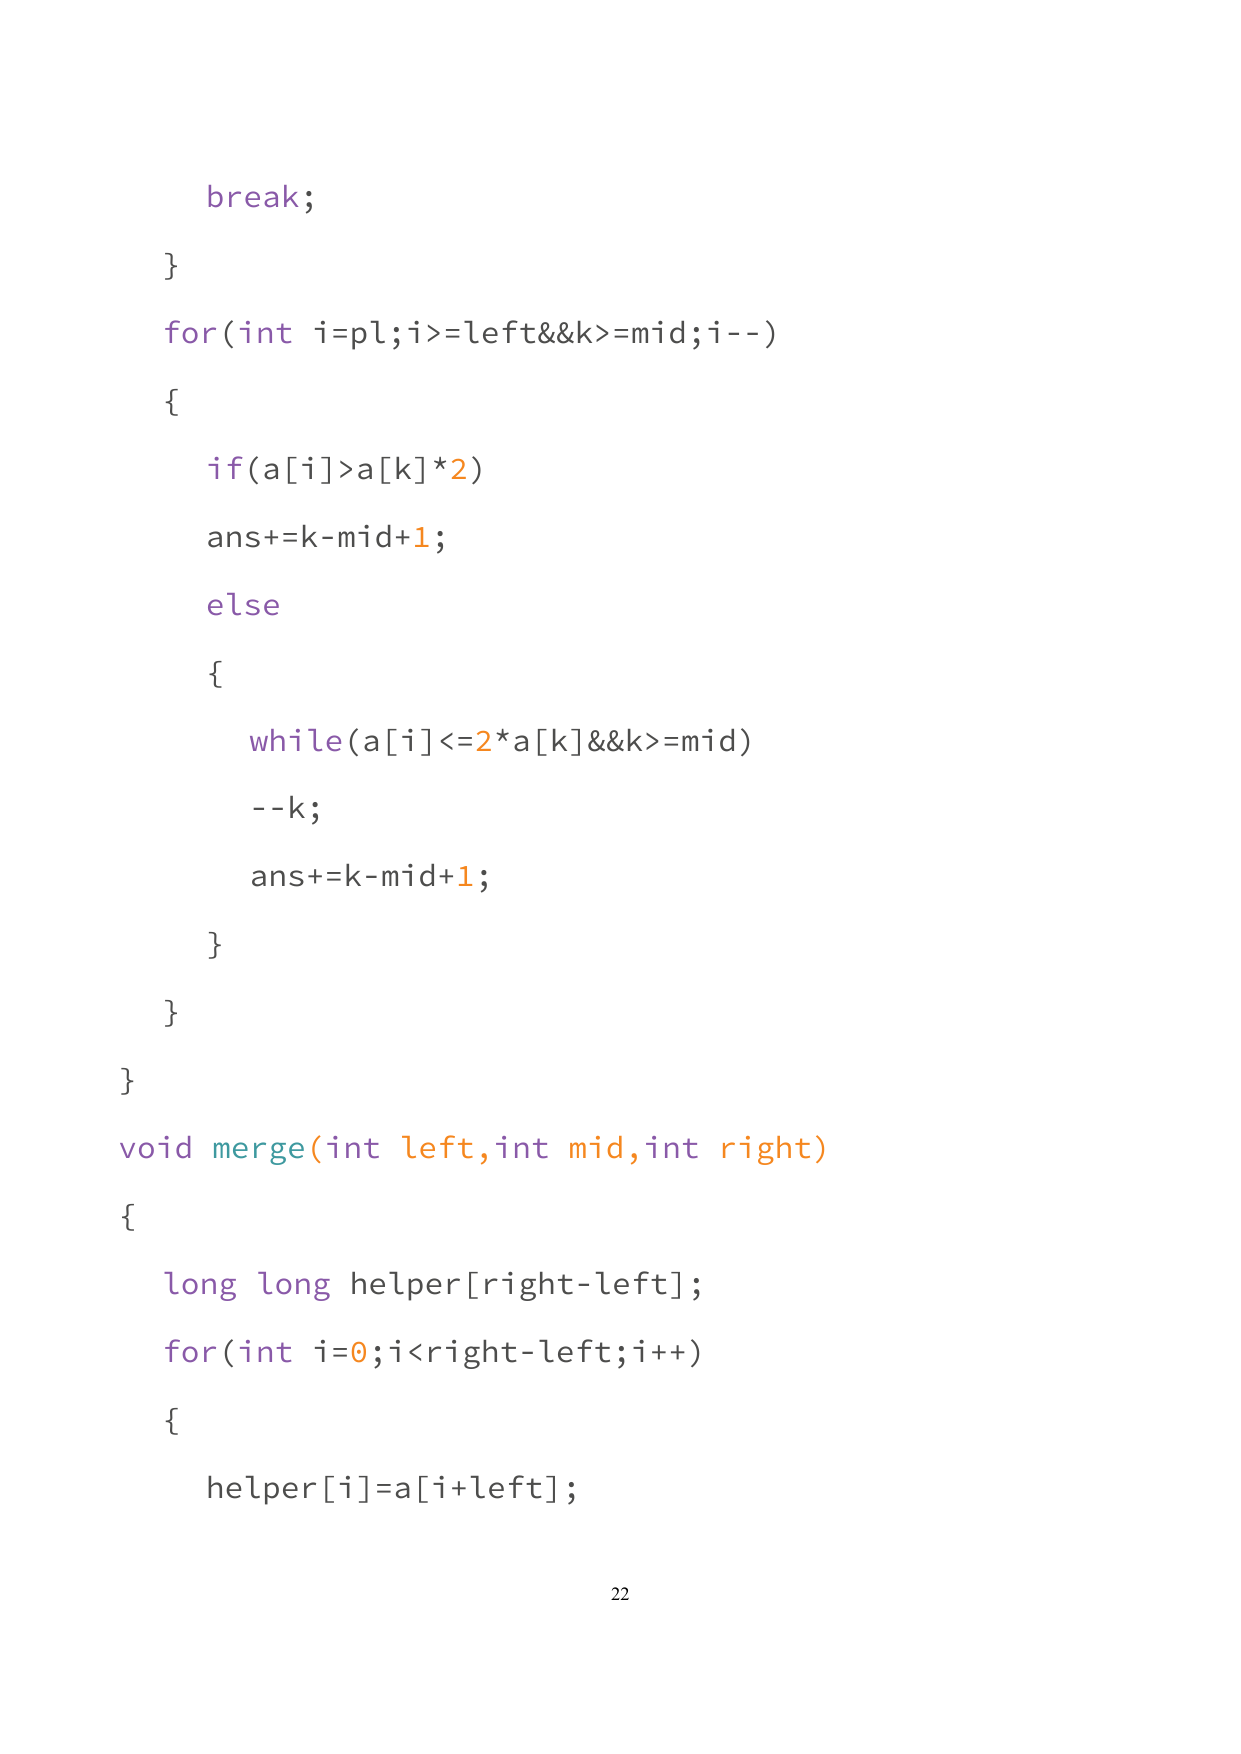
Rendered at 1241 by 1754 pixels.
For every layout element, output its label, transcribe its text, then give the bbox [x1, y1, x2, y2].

text { [118, 638, 1122, 706]
text else [118, 570, 1122, 638]
text for(int i=pl;i>=left&&k>=mid;i--) [118, 298, 1122, 366]
text if(a[i]>a[k]*2) [118, 434, 1122, 502]
text { [118, 366, 1122, 434]
text ans+=k-mid+1; [118, 502, 1122, 570]
text long long helper[right-left]; [118, 1249, 1122, 1317]
text } [118, 1046, 1122, 1113]
text --k; [118, 774, 1122, 842]
text while(a[i]<=2*a[k]&&k>=mid) [118, 706, 1122, 774]
text { [118, 1385, 1122, 1453]
text } [118, 231, 1122, 298]
text void merge(int left,int mid,int right) [118, 1113, 1122, 1181]
text break; [118, 163, 1122, 231]
text } [118, 910, 1122, 978]
text ans+=k-mid+1; [118, 842, 1122, 910]
text for(int i=0;i<right-left;i++) [118, 1317, 1122, 1385]
text { [118, 1181, 1122, 1249]
text } [118, 978, 1122, 1046]
text helper[i]=a[i+left]; [118, 1453, 1122, 1521]
